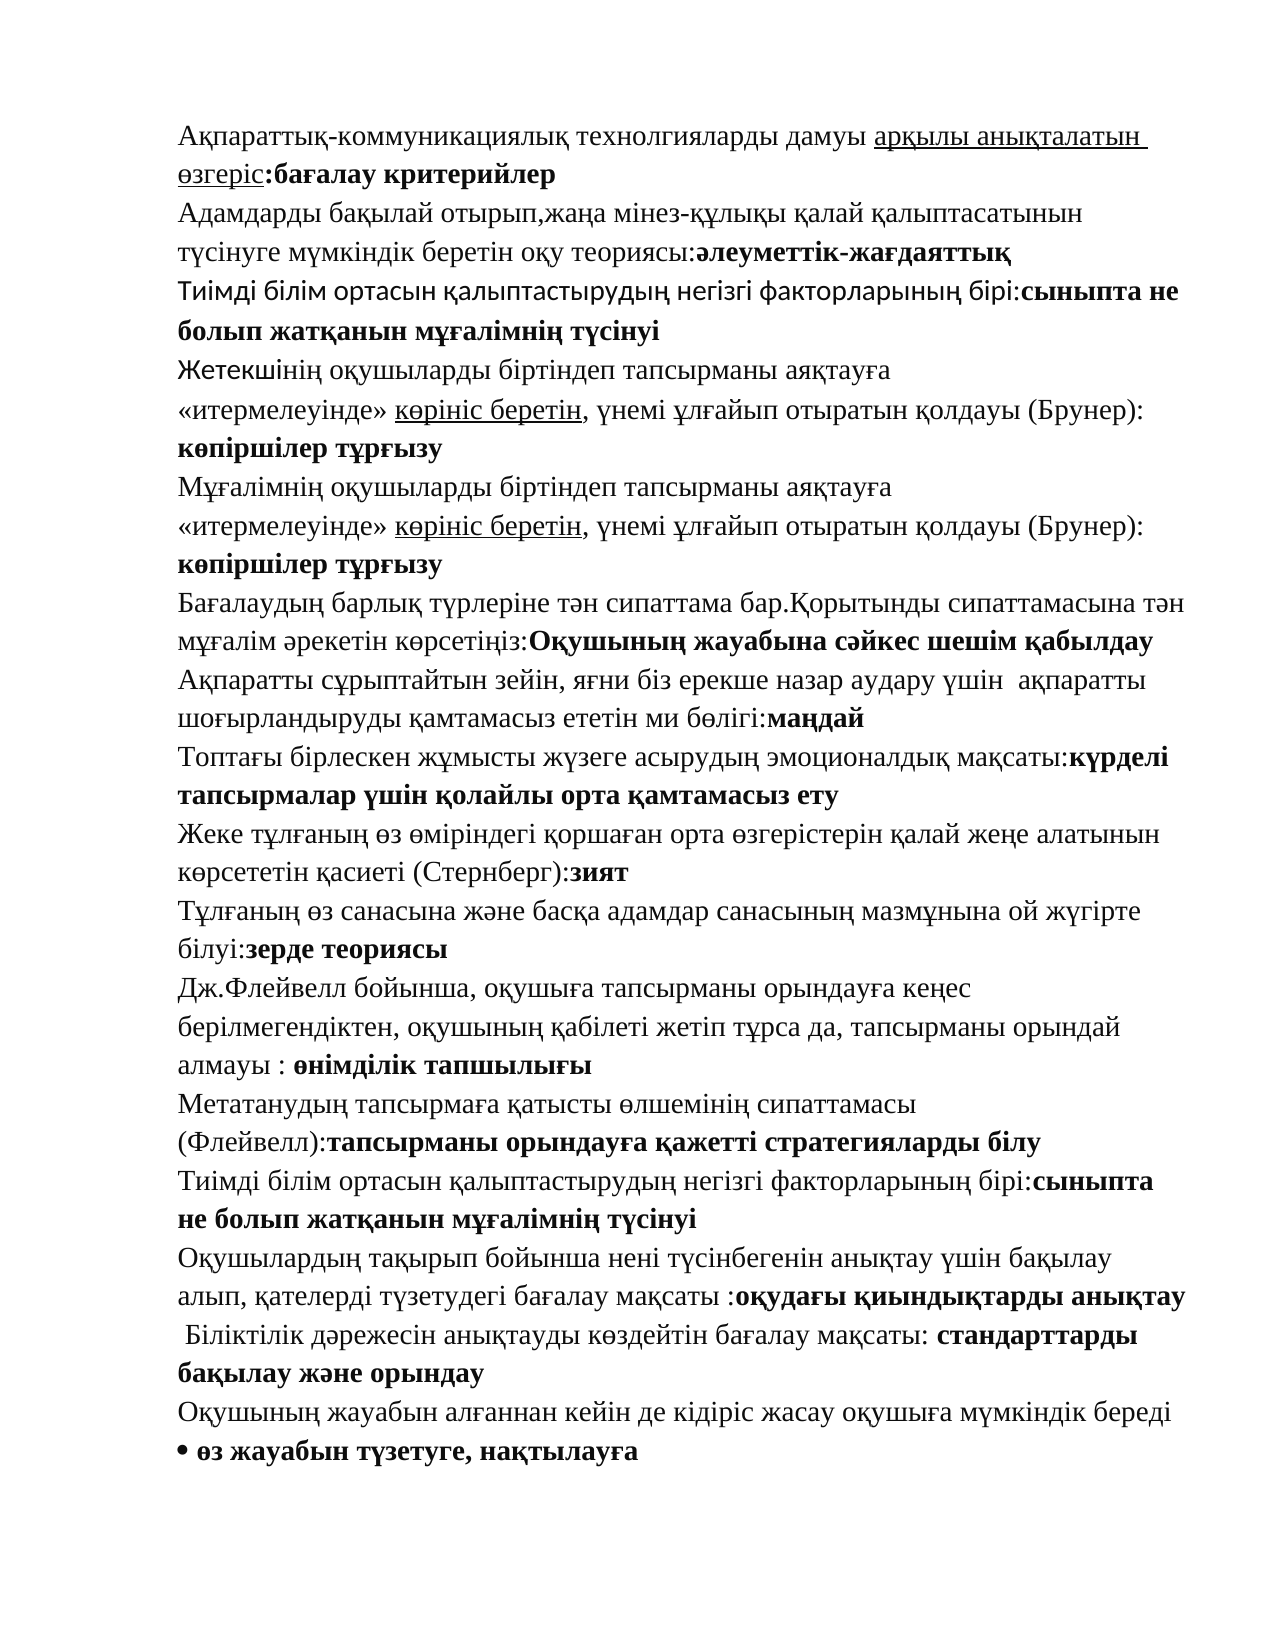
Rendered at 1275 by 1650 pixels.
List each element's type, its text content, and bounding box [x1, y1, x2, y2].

text Топтағы бірлескен жұмысты жүзеге асырудың эмоционалдық мақсаты:күрделі тапсырмалар үшін қолайлы орта қамтамасыз ету [177, 739, 1186, 811]
text Тиімді білім ортасын қалыптастырудың негізгі факторларының бірі:сыныпта не болып жатқанын мұғалімнің түсінуі [177, 1163, 1186, 1235]
text Оқушының жауабын алғаннан кейін де кідіріс жасау оқушыға мүмкіндік береді өз жауабын түзетуге, нақтылауға [177, 1394, 1186, 1466]
text Ақпаратты сұрыптайтын зейін, яғни біз ерекше назар аудару үшін ақпаратты шоғырландыруды қамтамасыз ететін ми бөлігі:маңдай [177, 662, 1186, 734]
text Біліктілік дәрежесін анықтауды көздейтін бағалау мақсаты: стандарттарды бақылау және орындау [177, 1317, 1186, 1389]
text Тұлғаның өз санасына және басқа адамдар санасының мазмұнына ой жүгірте білуі:зерде теориясы [177, 893, 1186, 965]
text Жеке тұлғаның өз өміріндегі қоршаған орта өзгерістерін қалай жеңе алатынын көрсететін қасиеті (Стернберг):зият [177, 816, 1186, 888]
text Бағалаудың барлық түрлеріне тән сипаттама бар.Қорытынды сипаттамасына тән мұғалім әрекетін көрсетіңіз:Оқушының жауабына сәйкес шешім қабылдау [177, 585, 1186, 657]
text Метатанудың тапсырмаға қатысты өлшемінің сипаттамасы (Флейвелл):тапсырманы орындауға қажетті стратегияларды білу [177, 1086, 1186, 1158]
text Дж.Флейвелл бойынша, оқушыға тапсырманы орындауға кеңес берілмегендіктен, оқушының қабілеті жетіп тұрса да, тапсырманы орындай алмауы : өнімділік тапшылығы [177, 970, 1186, 1081]
text Оқушылардың тақырып бойынша нені түсінбегенін анықтау үшін бақылау алып, қателерді түзетудегі бағалау мақсаты :оқудағы қиындықтарды анықтау [177, 1240, 1186, 1312]
text Мұғалімнің оқушыларды біртіндеп тапсырманы аяқтауға «итермелеуінде» көрініс беретін, үнемі ұлғайып отыратын қолдауы (Брунер): көпіршілер тұрғызу [177, 469, 1186, 580]
text Адамдарды бақылай отырып,жаңа мінез-құлықы қалай қалыптасатынын түсінуге мүмкіндік беретін оқу теориясы:әлеуметтік-жағдаяттық [177, 195, 1186, 267]
text Ақпараттық-коммуникациялық технолгияларды дамуы арқылы анықталатын өзгеріс:бағалау критерийлер [177, 118, 1186, 190]
text Жетекшінің оқушыларды біртіндеп тапсырманы аяқтауға «итермелеуінде» көрініс беретін, үнемі ұлғайып отыратын қолдауы (Брунер): көпіршілер тұрғызу [177, 351, 1186, 464]
text Тиімді білім ортасын қалыптастырудың негізгі факторларының бірі:сыныпта не болып жатқанын мұғалімнің түсінуі [177, 272, 1186, 346]
